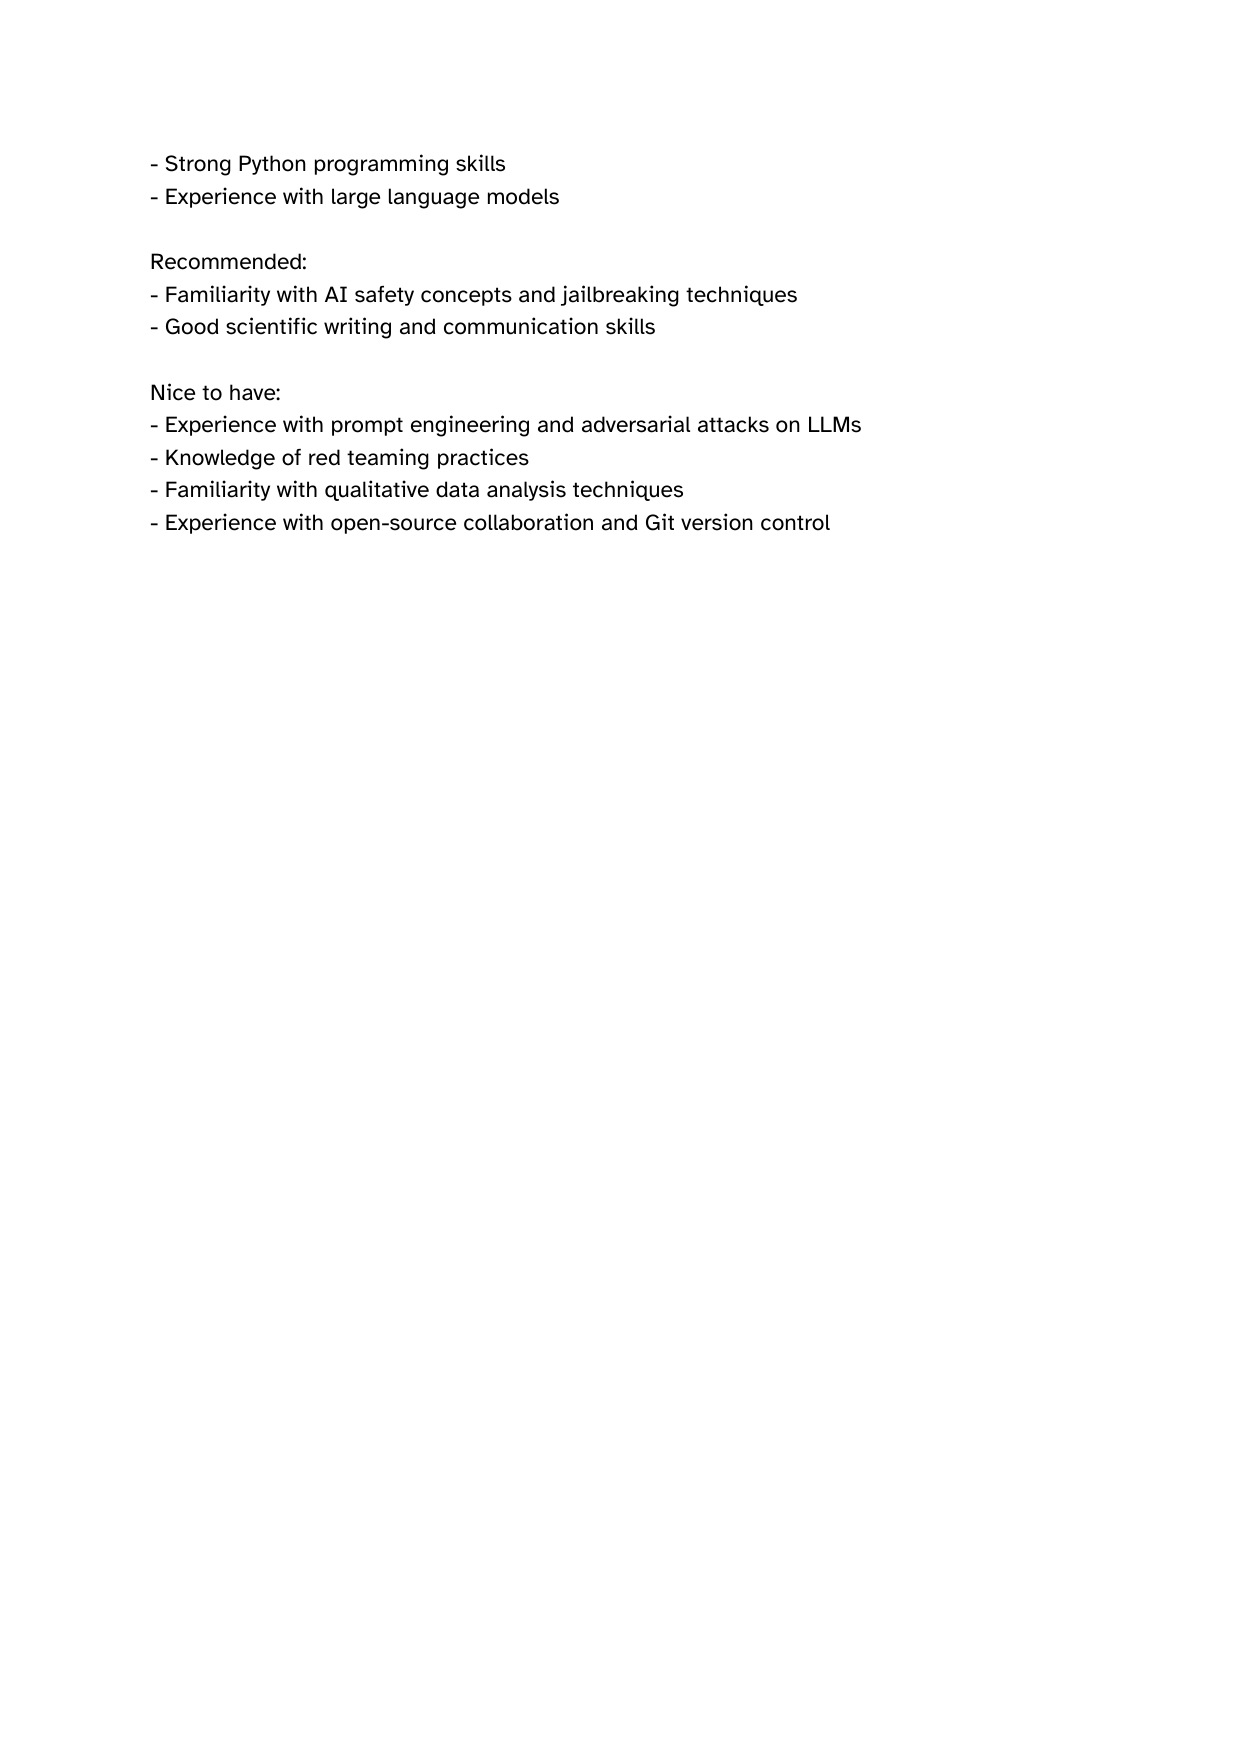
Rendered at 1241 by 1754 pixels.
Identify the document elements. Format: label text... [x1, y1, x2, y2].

text Nice to have: [150, 378, 1090, 407]
text - Good scientific writing and communication skills [150, 313, 1090, 341]
text - Experience with open-source collaboration and Git version control [150, 509, 1090, 537]
text - Strong Python programming skills [150, 150, 1090, 178]
text - Experience with large language models [150, 183, 1090, 211]
text - Familiarity with qualitative data analysis techniques [150, 476, 1090, 504]
text - Experience with prompt engineering and adversarial attacks on LLMs [150, 411, 1090, 439]
text - Knowledge of red teaming practices [150, 443, 1090, 472]
text Recommended: [150, 248, 1090, 276]
text - Familiarity with AI safety concepts and jailbreaking techniques [150, 280, 1090, 309]
